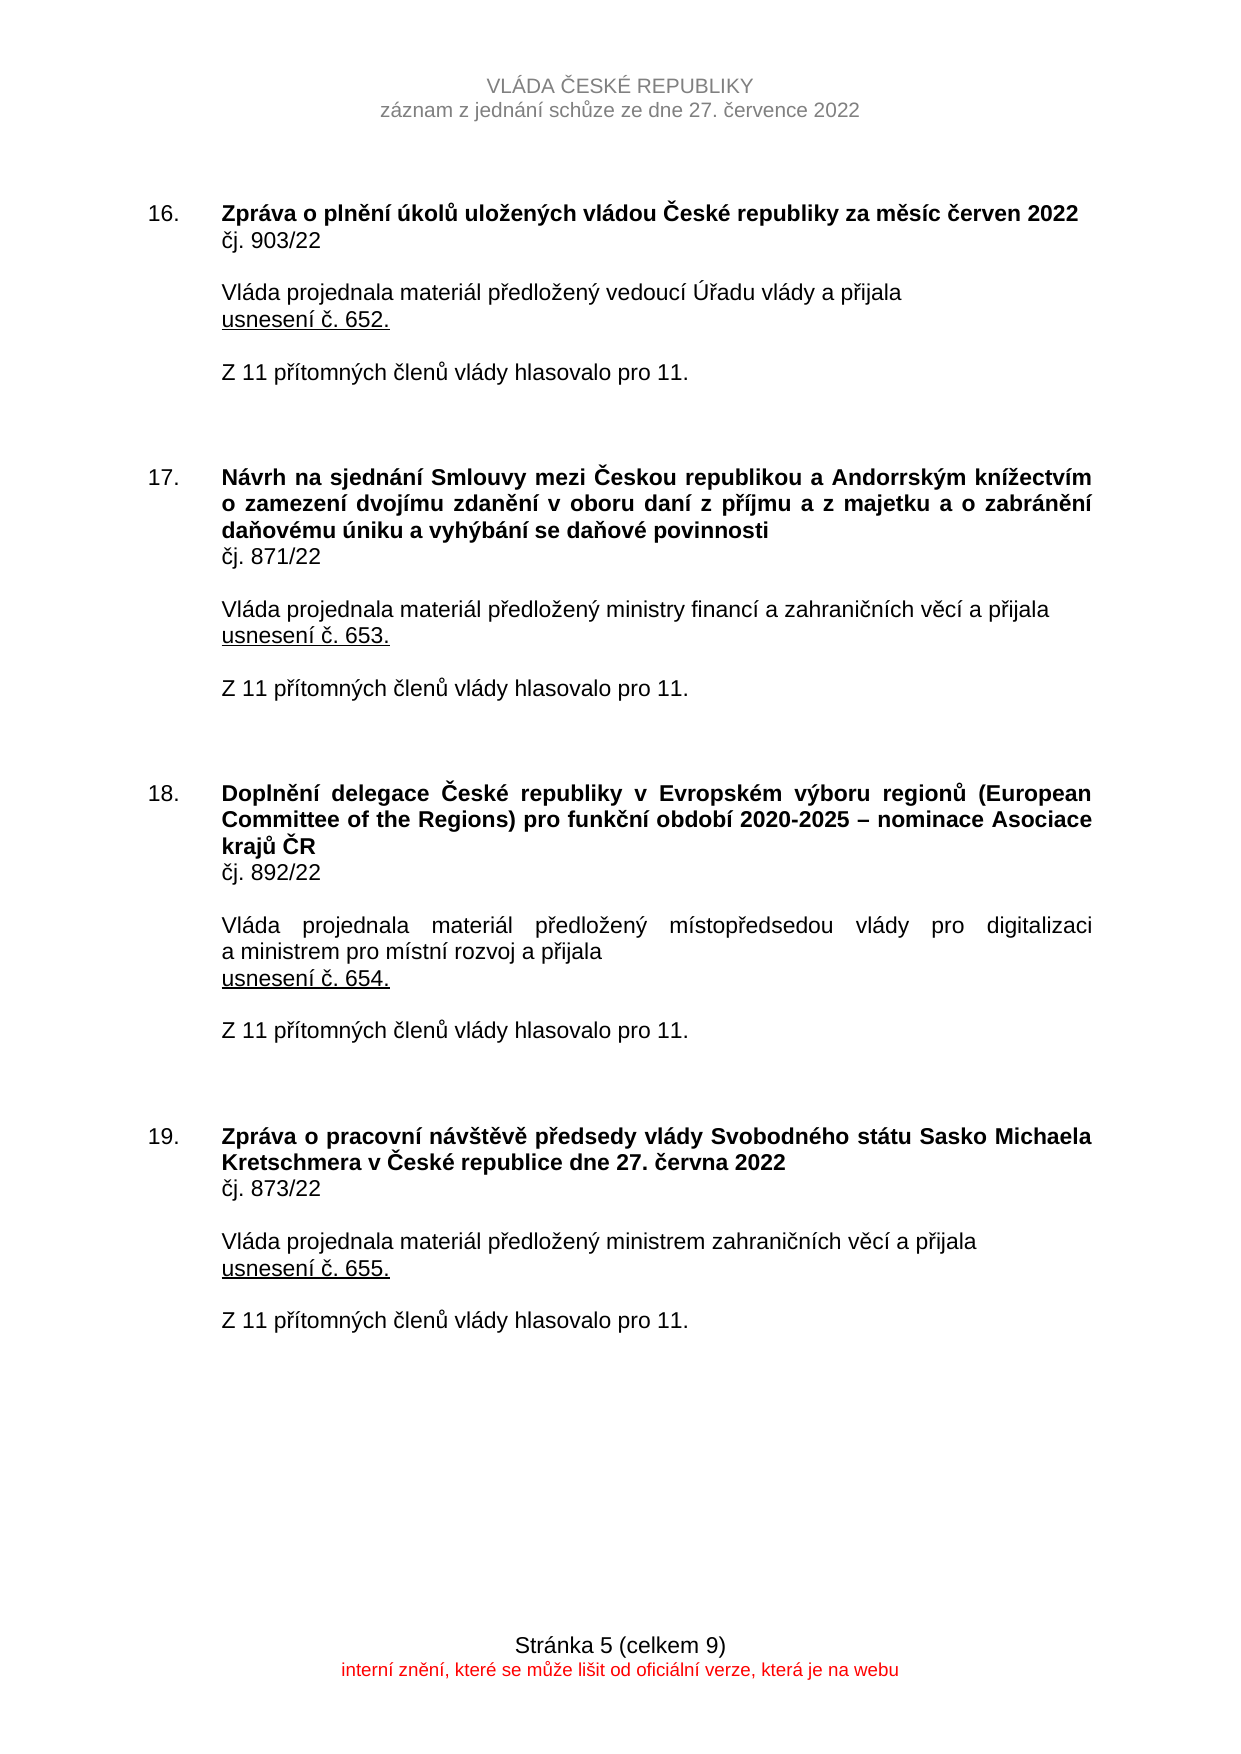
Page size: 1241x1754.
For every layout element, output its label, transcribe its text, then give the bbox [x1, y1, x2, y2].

text usnesení č. 653. [148, 622, 1093, 648]
text 18. Doplnění delegace České republiky v Evropském výboru regionů (European Committee of the Regions) pro funkční období 2020-2025 – nominace Asociace krajů ČR [148, 780, 1093, 859]
text usnesení č. 652. [148, 306, 1093, 332]
text Z 11 přítomných členů vlády hlasovalo pro 11. [148, 1017, 1093, 1044]
text usnesení č. 654. [148, 964, 1093, 991]
text Vláda projednala materiál předložený ministry financí a zahraničních věcí a přijala [148, 596, 1093, 622]
text Vláda projednala materiál předložený místopředsedou vlády pro digitalizaci a ministrem pro místní rozvoj a přijala [148, 912, 1093, 964]
text Z 11 přítomných členů vlády hlasovalo pro 11. [148, 358, 1093, 385]
text Vláda projednala materiál předložený ministrem zahraničních věcí a přijala [148, 1228, 1093, 1254]
text Z 11 přítomných členů vlády hlasovalo pro 11. [148, 675, 1093, 701]
text 17. Návrh na sjednání Smlouvy mezi Českou republikou a Andorrským knížectvím o zamezení dvojímu zdanění v oboru daní z příjmu a z majetku a o zabránění daňovému úniku a vyhýbání se daňové povinnosti [148, 464, 1093, 543]
text čj. 892/22 [148, 859, 1093, 886]
text 16. Zpráva o plnění úkolů uložených vládou České republiky za měsíc červen 2022 [148, 200, 1093, 227]
text čj. 903/22 [148, 227, 1093, 253]
text Vláda projednala materiál předložený vedoucí Úřadu vlády a přijala [148, 279, 1093, 306]
text 19. Zpráva o pracovní návštěvě předsedy vlády Svobodného státu Sasko Michaela Kretschmera v České republice dne 27. června 2022 [148, 1123, 1093, 1175]
text usnesení č. 655. [148, 1254, 1093, 1281]
text čj. 873/22 [148, 1175, 1093, 1202]
text čj. 871/22 [148, 543, 1093, 569]
text Z 11 přítomných členů vlády hlasovalo pro 11. [148, 1307, 1093, 1333]
